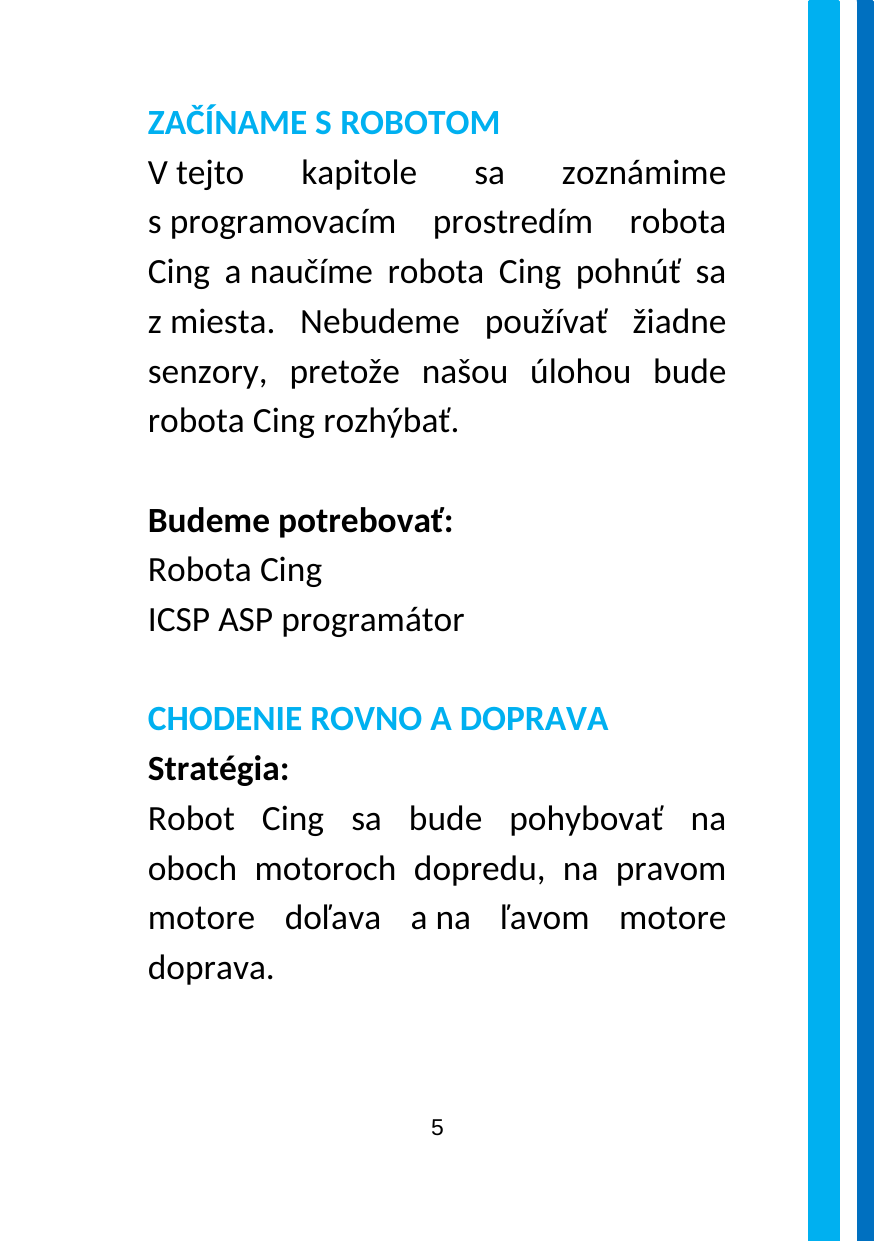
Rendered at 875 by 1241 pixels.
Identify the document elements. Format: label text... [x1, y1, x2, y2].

text Robota Cing [148, 547, 726, 591]
text CHODENIE ROVNO A DOPRAVA [148, 696, 726, 740]
text Stratégia: [148, 746, 726, 789]
text ICSP ASP programátor [148, 597, 726, 640]
text V tejto kapitole sa zoznámime s programovacím prostredím robota Cing a naučíme robota Cing pohnúť sa z miesta. Nebudeme používať žiadne senzory, pretože našou úlohou bude robota Cing rozhýbať. [148, 150, 726, 442]
text Budeme potrebovať: [148, 498, 726, 541]
text ZAČÍNAME S ROBOTOM [148, 100, 726, 143]
text Robot Cing sa bude pohybovať na oboch motoroch dopredu, na pravom motore doľava a na ľavom motore doprava. [148, 796, 726, 988]
